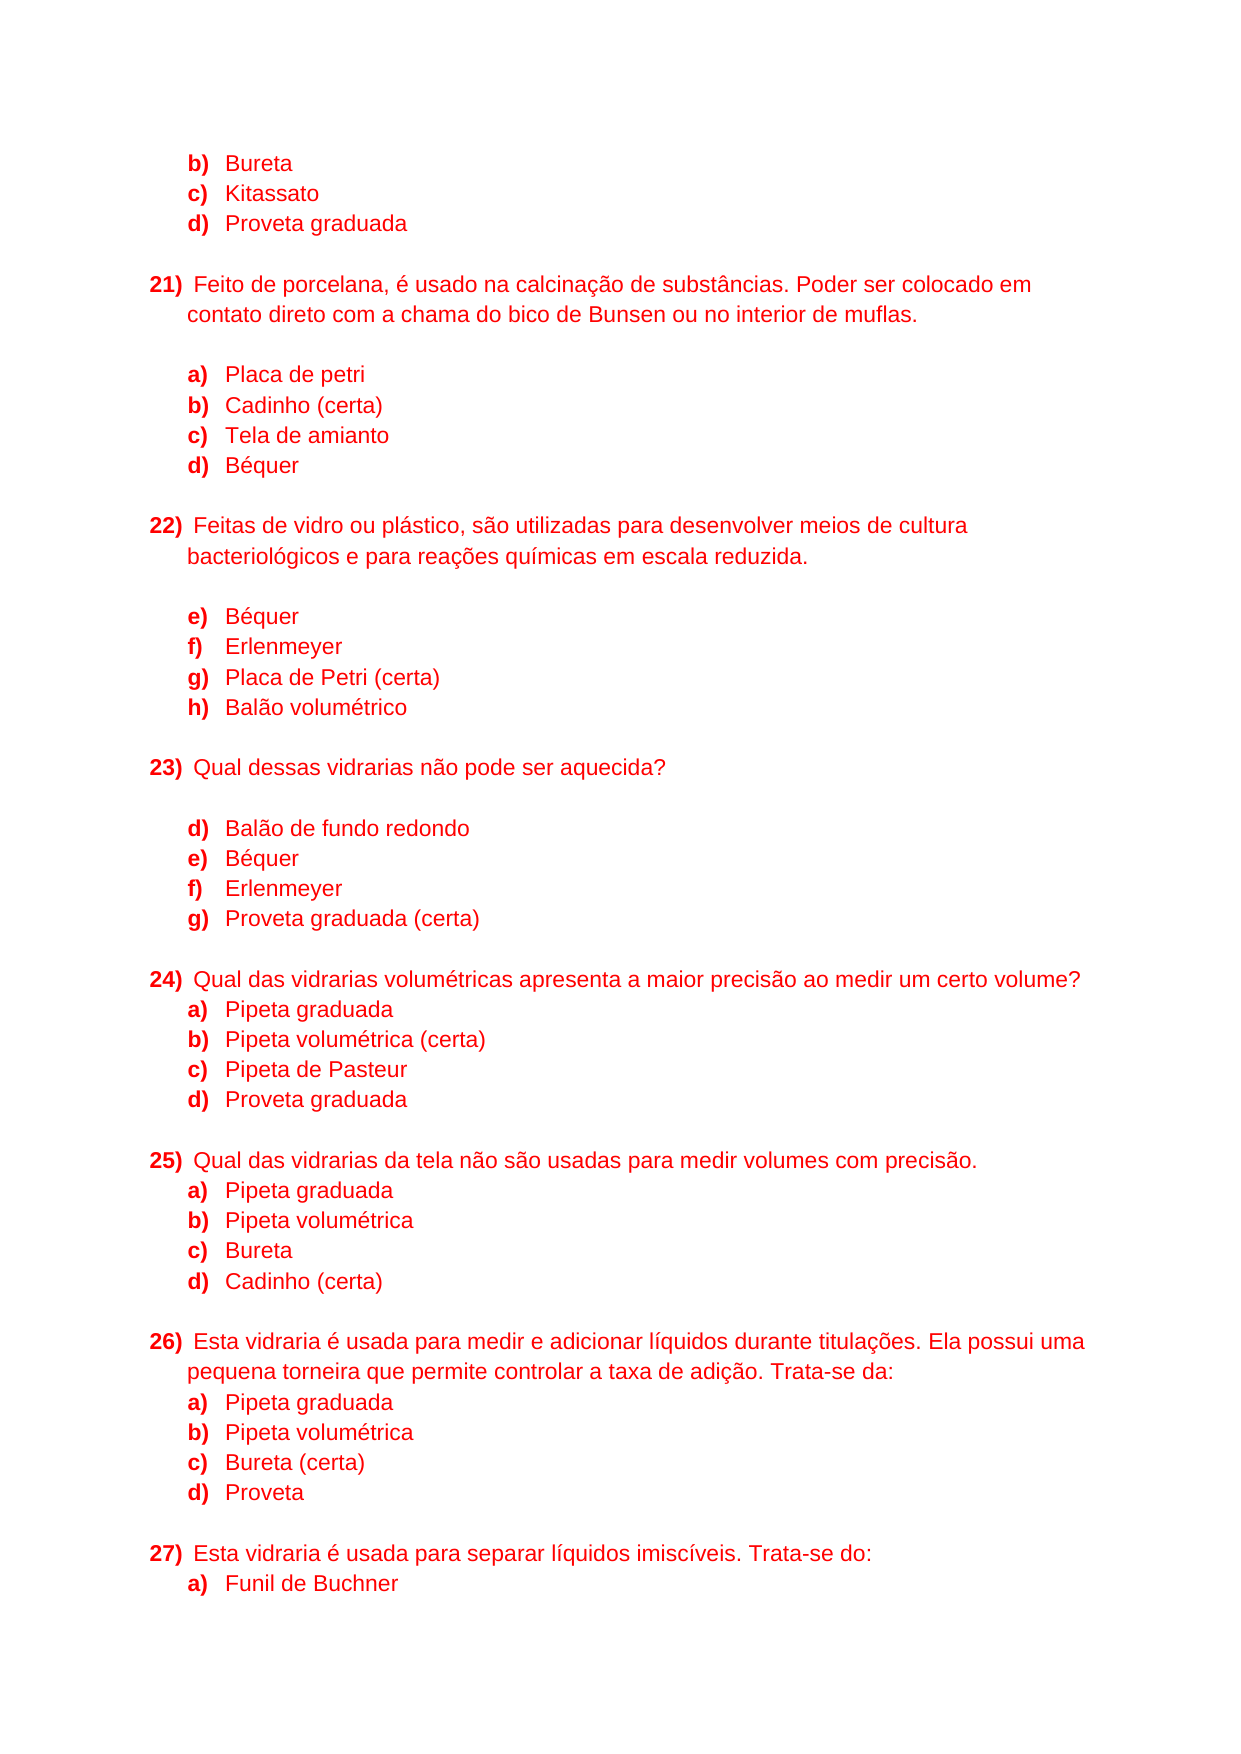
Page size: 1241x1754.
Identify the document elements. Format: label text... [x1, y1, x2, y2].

list Erlenmeyer [187, 633, 1090, 660]
list Pipeta volumétrica [187, 1207, 1090, 1234]
list Bureta [187, 150, 1090, 176]
list Feito de porcelana, é usado na calcinação de substâncias. Poder ser colocado em contato direto com a chama do bico de Bunsen ou no interior de muflas. [149, 271, 1090, 327]
list Esta vidraria é usada para medir e adicionar líquidos durante titulações. Ela possui uma pequena torneira que permite controlar a taxa de adição. Trata-se da: [149, 1328, 1090, 1385]
list Qual das vidrarias volumétricas apresenta a maior precisão ao medir um certo volume? [149, 966, 1090, 992]
list Proveta [187, 1479, 1090, 1506]
list Pipeta graduada [187, 1388, 1090, 1415]
list Balão volumétrico [187, 694, 1090, 720]
list Pipeta volumétrica [187, 1419, 1090, 1445]
list Tela de amianto [187, 422, 1090, 448]
list Pipeta graduada [187, 1177, 1090, 1203]
list Bureta [187, 1237, 1090, 1264]
list Placa de Petri (certa) [187, 663, 1090, 690]
list Placa de petri [187, 361, 1090, 388]
list Qual das vidrarias da tela não são usadas para medir volumes com precisão. [149, 1147, 1090, 1173]
list Pipeta de Pasteur [187, 1056, 1090, 1083]
list Funil de Buchner [187, 1570, 1090, 1596]
list Erlenmeyer [187, 875, 1090, 901]
list Béquer [187, 845, 1090, 871]
list Bureta (certa) [187, 1449, 1090, 1475]
list Esta vidraria é usada para separar líquidos imiscíveis. Trata-se do: [149, 1539, 1090, 1566]
list Kitassato [187, 180, 1090, 207]
list Proveta graduada (certa) [187, 905, 1090, 932]
list Pipeta graduada [187, 996, 1090, 1022]
list Feitas de vidro ou plástico, são utilizadas para desenvolver meios de cultura bacteriológicos e para reações químicas em escala reduzida. [149, 512, 1090, 569]
list Béquer [187, 603, 1090, 629]
list Béquer [187, 452, 1090, 478]
list Pipeta volumétrica (certa) [187, 1026, 1090, 1052]
list Proveta graduada [187, 210, 1090, 237]
list Qual dessas vidrarias não pode ser aquecida? [149, 754, 1090, 781]
list Cadinho (certa) [187, 392, 1090, 418]
list Balão de fundo redondo [187, 814, 1090, 841]
list Cadinho (certa) [187, 1268, 1090, 1294]
list Proveta graduada [187, 1086, 1090, 1113]
